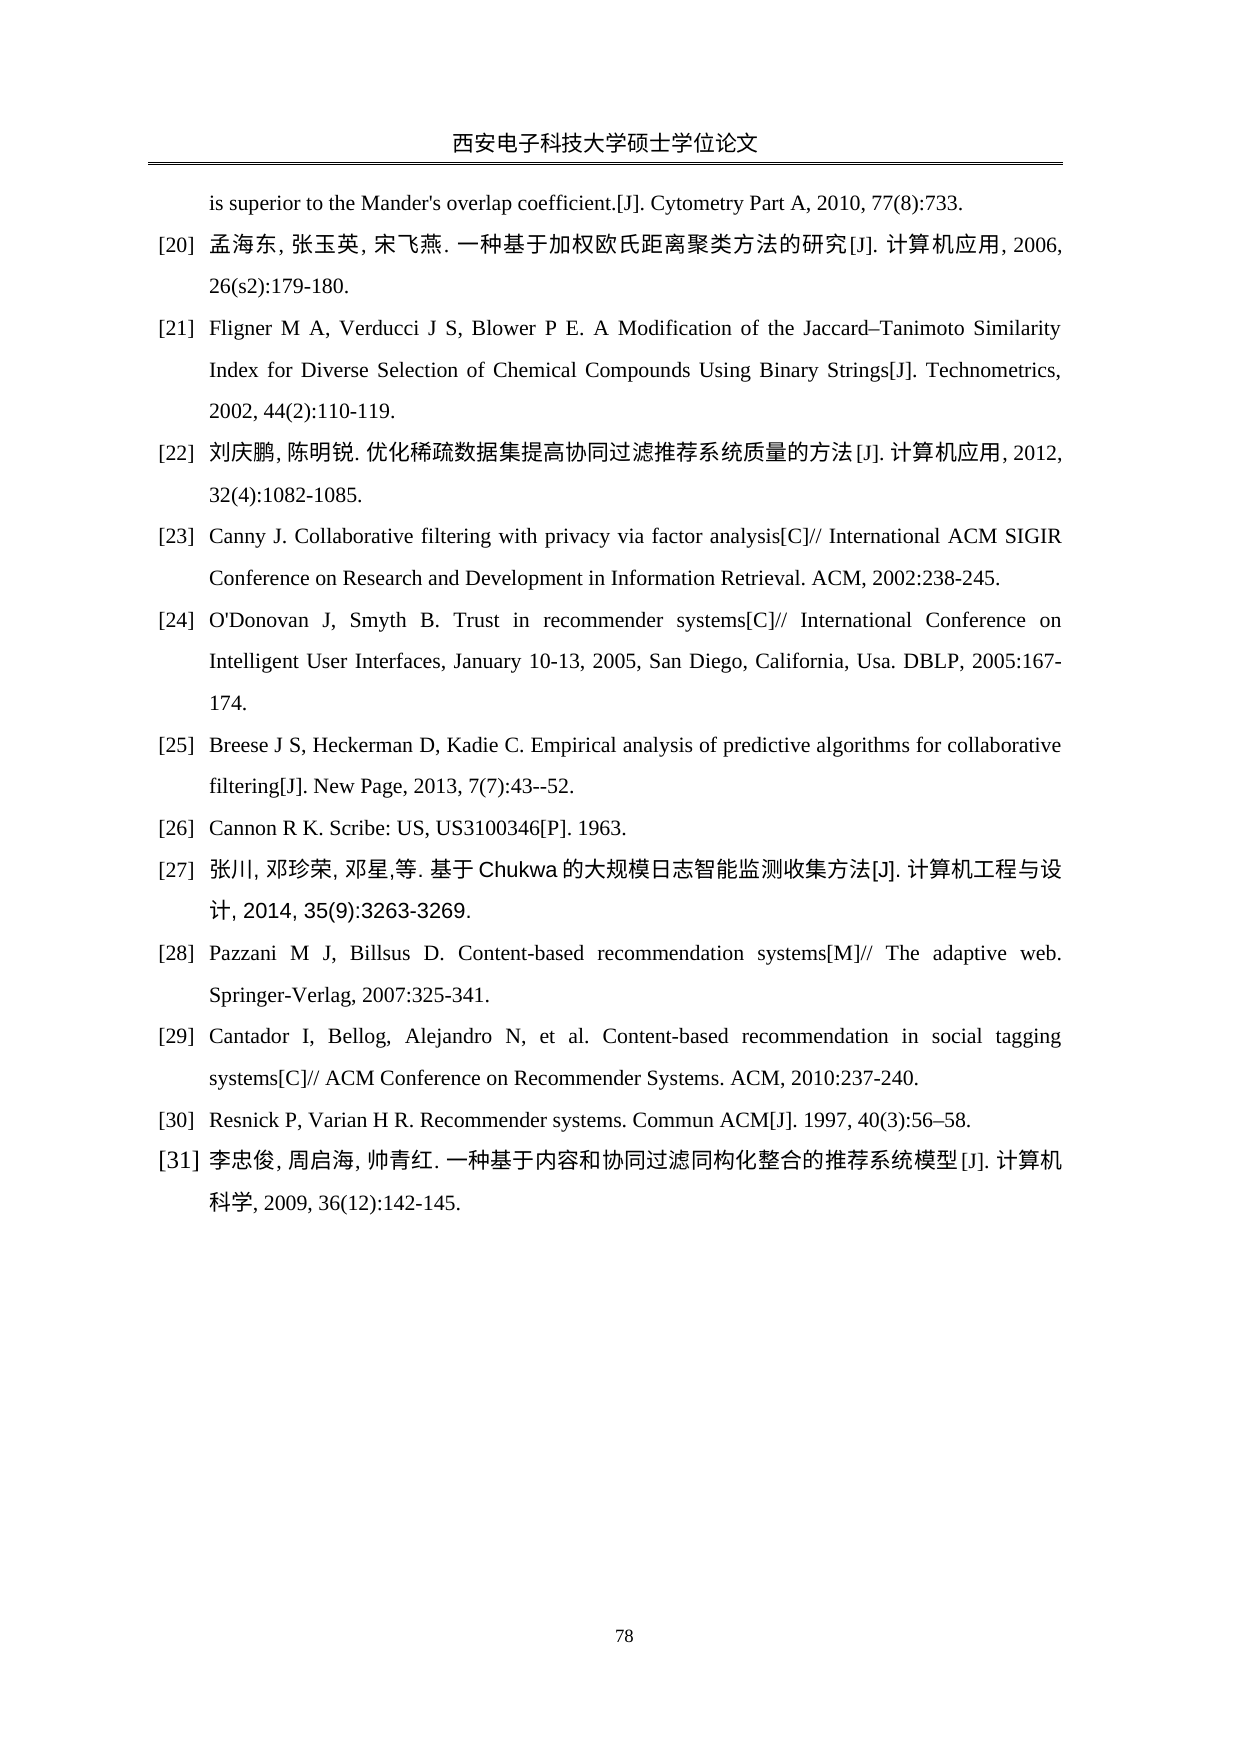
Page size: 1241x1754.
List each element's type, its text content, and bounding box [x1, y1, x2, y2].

text 刘庆鹏, 陈明锐. 优化稀疏数据集提高协同过滤推荐系统质量的方法[J]. 计算机应用, 2012, 32(4):1082-1085. [158, 427, 1063, 511]
text O'Donovan J, Smyth B. Trust in recommender systems[C]// International Conference on Intelligent User Interfaces, January 10-13, 2005, San Diego, California, Usa. DBLP, 2005:167-174. [158, 594, 1063, 719]
text Canny J. Collaborative filtering with privacy via factor analysis[C]// International ACM SIGIR Conference on Research and Development in Information Retrieval. ACM, 2002:238-245. [158, 511, 1063, 594]
text Breese J S, Heckerman D, Kadie C. Empirical analysis of predictive algorithms for collaborative filtering[J]. New Page, 2013, 7(7):43--52. [158, 719, 1063, 802]
text 李忠俊, 周启海, 帅青红. 一种基于内容和协同过滤同构化整合的推荐系统模型[J]. 计算机科学, 2009, 36(12):142-145. [158, 1136, 1063, 1219]
text Cantador I, Bellog, Alejandro N, et al. Content-based recommendation in social tagging systems[C]// ACM Conference on Recommender Systems. ACM, 2010:237-240. [158, 1011, 1063, 1094]
text Cannon R K. Scribe: US, US3100346[P]. 1963. [158, 802, 1063, 844]
text Pazzani M J, Billsus D. Content-based recommendation systems[M]// The adaptive web. Springer-Verlag, 2007:325-341. [158, 927, 1063, 1011]
text 孟海东, 张玉英, 宋飞燕. 一种基于加权欧氏距离聚类方法的研究[J]. 计算机应用, 2006, 26(s2):179-180. [158, 219, 1063, 302]
text Fligner M A, Verducci J S, Blower P E. A Modification of the Jaccard–Tanimoto Similarity Index for Diverse Selection of Chemical Compounds Using Binary Strings[J]. Technometrics, 2002, 44(2):110-119. [158, 302, 1063, 427]
text 张川, 邓珍荣, 邓星,等. 基于Chukwa的大规模日志智能监测收集方法[J]. 计算机工程与设计, 2014, 35(9):3263-3269. [158, 844, 1063, 927]
text Resnick P, Varian H R. Recommender systems. Commun ACM[J]. 1997, 40(3):56–58. [158, 1094, 1063, 1136]
